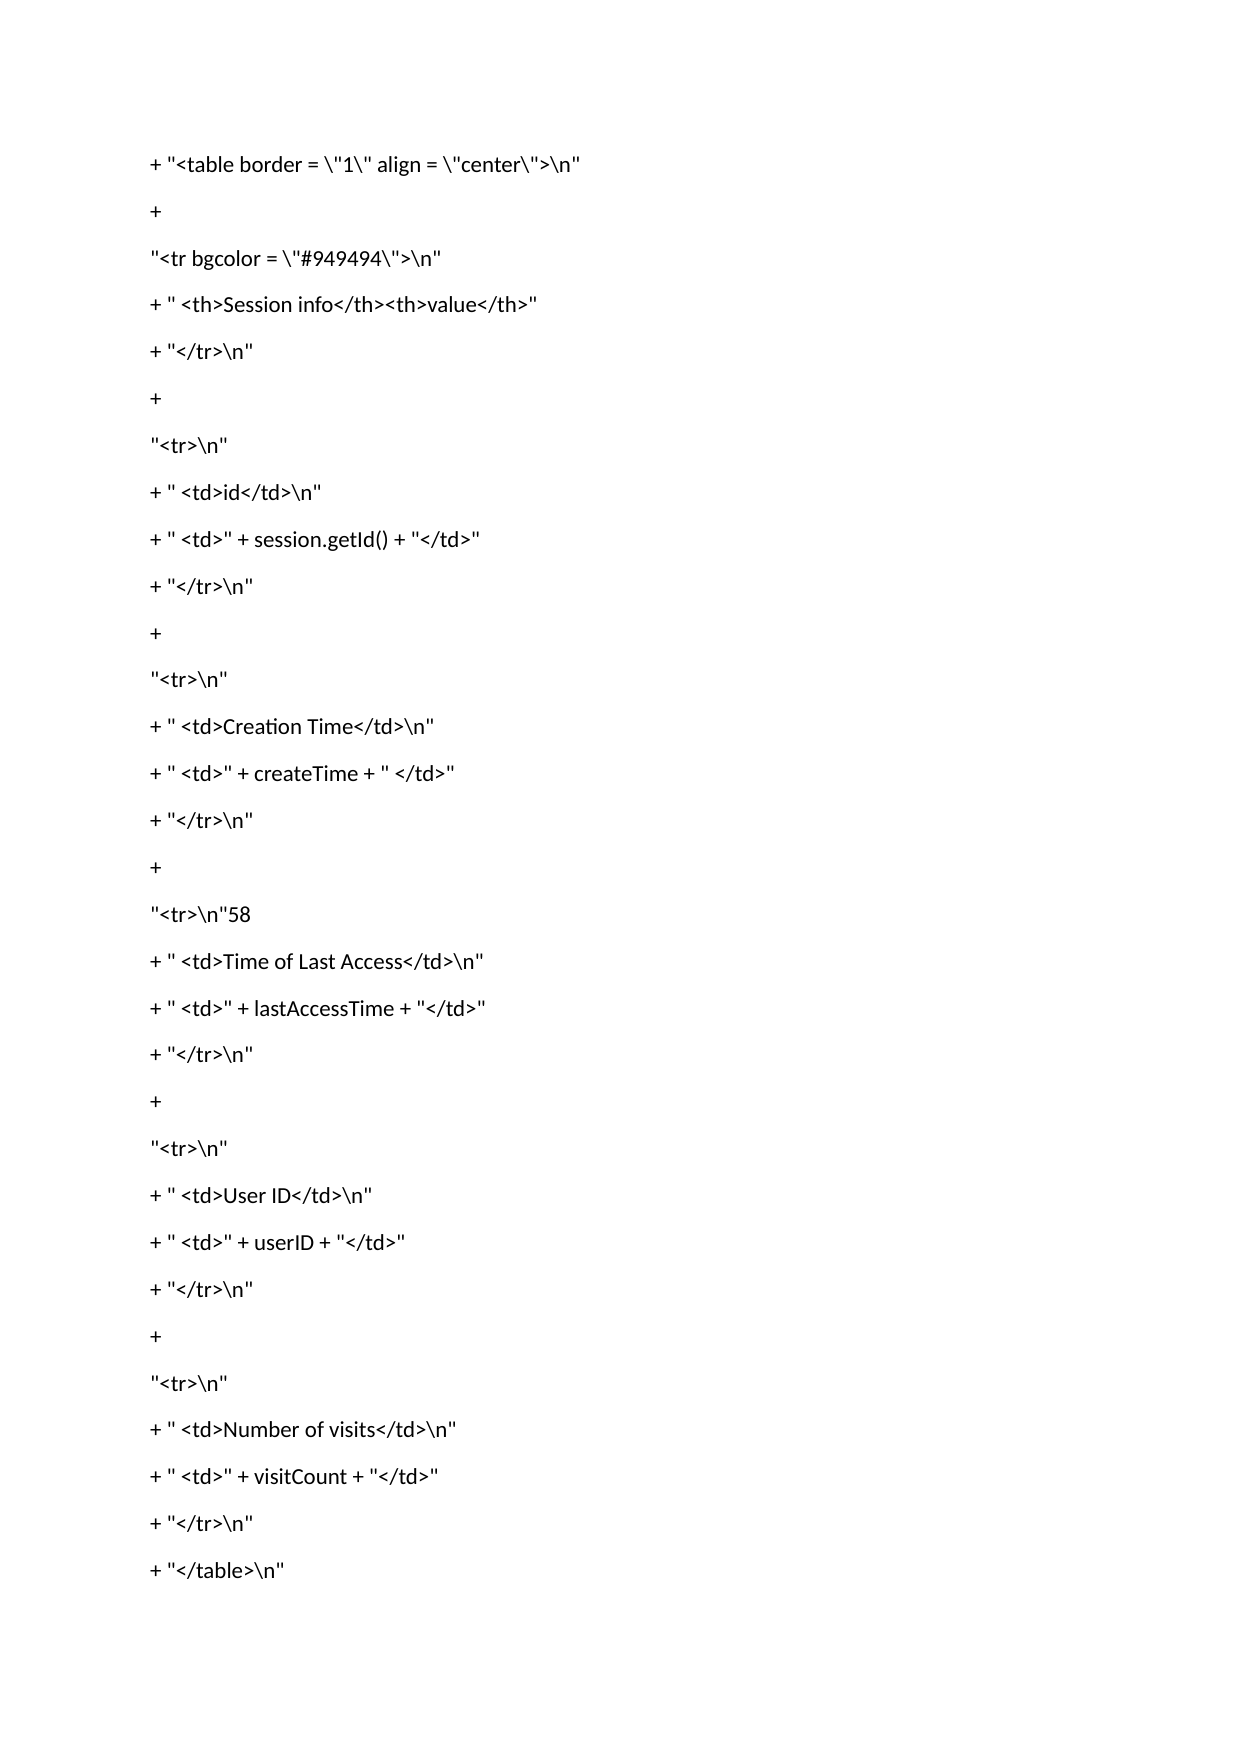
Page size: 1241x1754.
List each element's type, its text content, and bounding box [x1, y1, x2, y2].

text + "</tr>\n" [150, 572, 1090, 600]
text + "<table border = \"1\" align = \"center\">\n" [150, 150, 1090, 178]
text + " <td>User ID</td>\n" [150, 1181, 1090, 1209]
text + " <td>id</td>\n" [150, 478, 1090, 506]
text + " <td>" + lastAccessTime + "</td>" [150, 994, 1090, 1022]
text + "</tr>\n" [150, 337, 1090, 366]
text + [150, 853, 1090, 881]
text + "</table>\n" [150, 1556, 1090, 1584]
text + [150, 384, 1090, 412]
text + "</tr>\n" [150, 1275, 1090, 1303]
text + "</tr>\n" [150, 1509, 1090, 1537]
text + " <th>Session info</th><th>value</th>" [150, 291, 1090, 319]
text + "</tr>\n" [150, 1041, 1090, 1069]
text + " <td>" + visitCount + "</td>" [150, 1462, 1090, 1491]
text + [150, 197, 1090, 225]
text + " <td>Creation Time</td>\n" [150, 712, 1090, 741]
text "<tr>\n" [150, 431, 1090, 459]
text + " <td>" + userID + "</td>" [150, 1228, 1090, 1256]
text + [150, 1322, 1090, 1350]
text + " <td>" + session.getId() + "</td>" [150, 525, 1090, 553]
text + [150, 619, 1090, 647]
text + "</tr>\n" [150, 806, 1090, 834]
text "<tr>\n"58 [150, 900, 1090, 928]
text + [150, 1087, 1090, 1116]
text + " <td>" + createTime + " </td>" [150, 759, 1090, 787]
text "<tr>\n" [150, 1369, 1090, 1397]
text + " <td>Number of visits</td>\n" [150, 1416, 1090, 1444]
text "<tr bgcolor = \"#949494\">\n" [150, 244, 1090, 272]
text "<tr>\n" [150, 1134, 1090, 1162]
text + " <td>Time of Last Access</td>\n" [150, 947, 1090, 975]
text "<tr>\n" [150, 666, 1090, 694]
